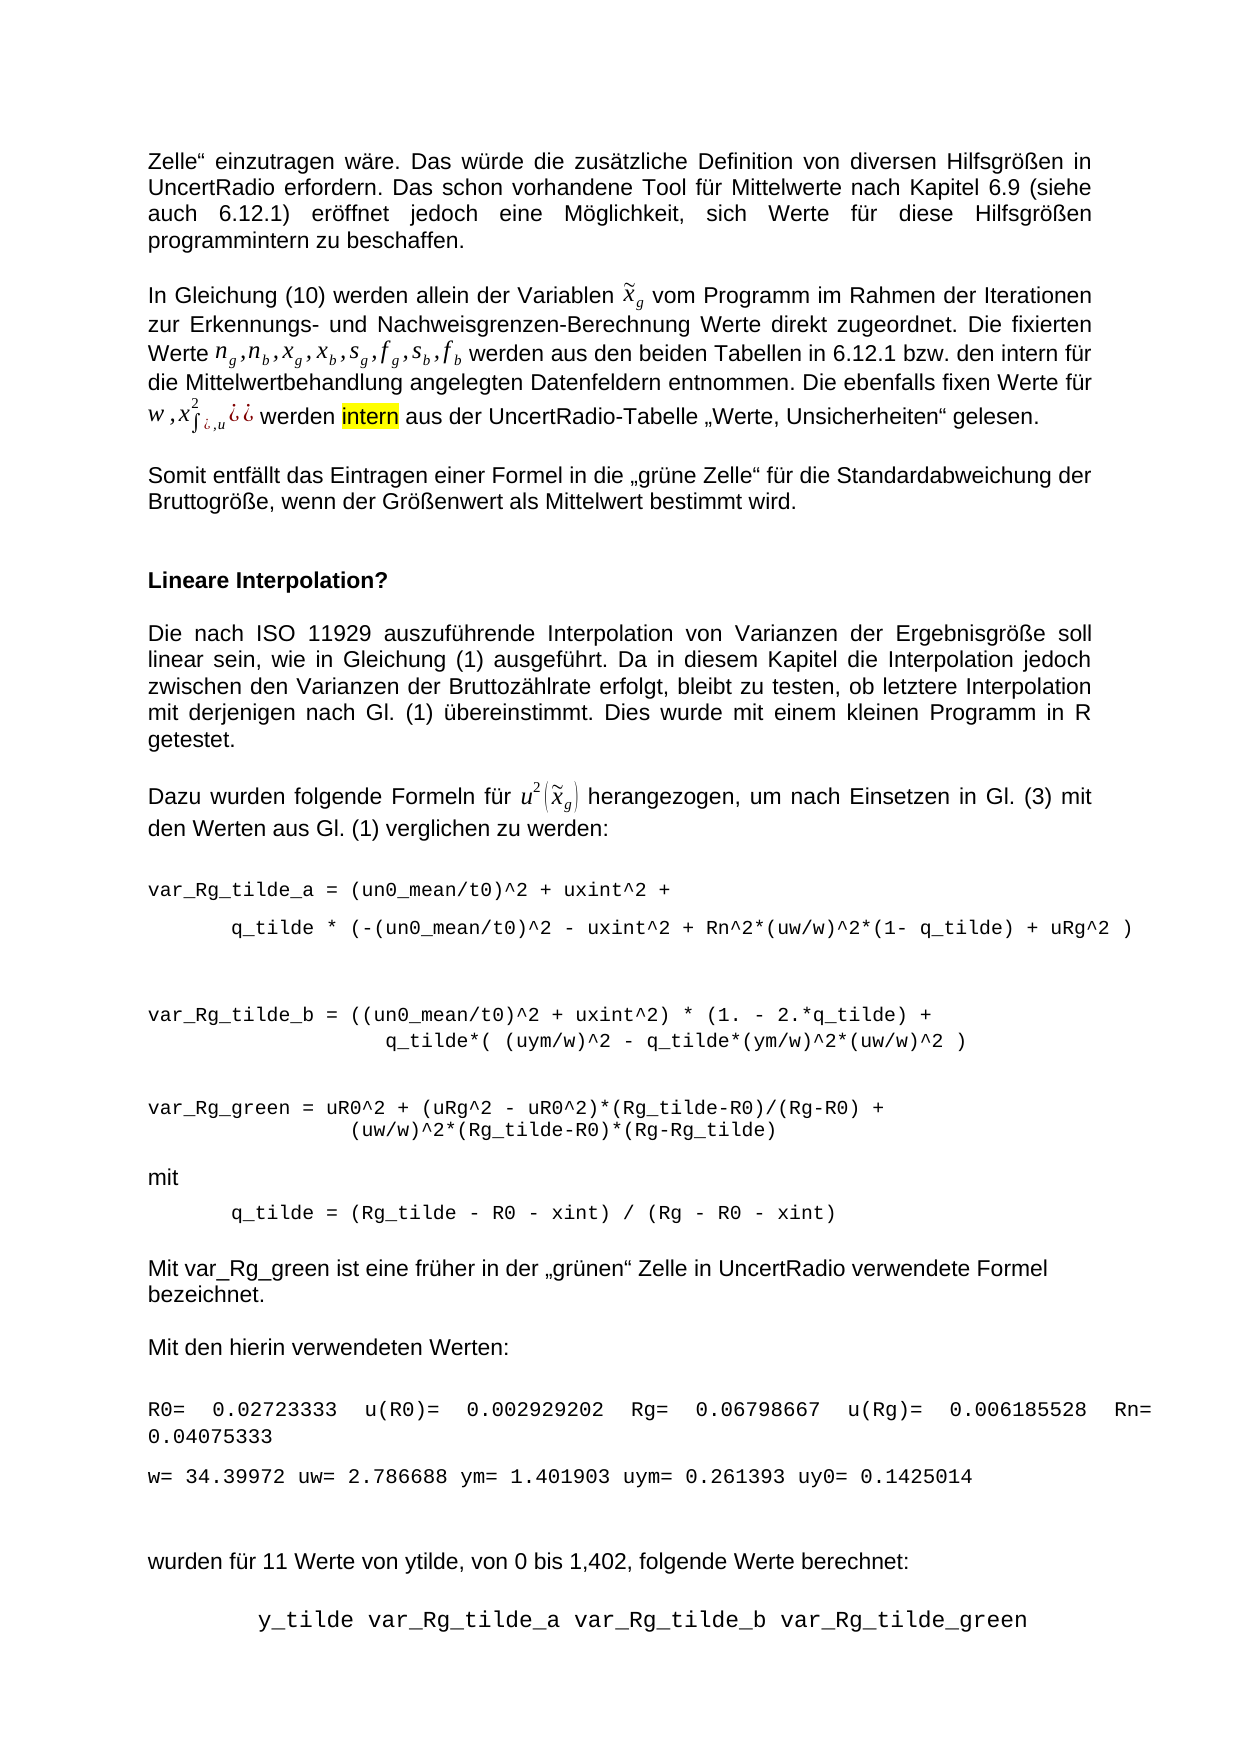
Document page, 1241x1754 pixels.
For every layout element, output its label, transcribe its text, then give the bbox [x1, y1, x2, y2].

text var_Rg_tilde_a = (un0_mean/t0)^2 + uxint^2 + [148, 880, 1152, 902]
text R0= 0.02723333 u(R0)= 0.002929202 Rg= 0.06798667 u(Rg)= 0.006185528 Rn= 0.04075333 [148, 1399, 1152, 1450]
text q_tilde = (Rg_tilde - R0 - xint) / (Rg - R0 - xint) [148, 1203, 1152, 1225]
text In Gleichung (10) werden allein der Variablen vom Programm im Rahmen der Iterationen zur Erkennungs- und Nachweisgrenzen-Berechnung Werte direkt zugeordnet. Die fixierten Werte werden aus den beiden Tabellen in 6.12.1 bzw. den intern für die Mittelwertbehandlung angelegten Datenfeldern entnommen. Die ebenfalls fixen Werte für werden intern aus der UncertRadio-Tabelle „Werte, Unsicherheiten“ gelesen. [148, 279, 1093, 436]
text Somit entfällt das Eintragen einer Formel in die „grüne Zelle“ für die Standardabweichung der Bruttogröße, wenn der Größenwert als Mittelwert bestimmt wird. [148, 462, 1093, 515]
text mit [148, 1164, 1152, 1190]
text var_Rg_tilde_b = ((un0_mean/t0)^2 + uxint^2) * (1. - 2.*q_tilde) + [148, 1005, 1152, 1027]
text Mit var_Rg_green ist eine früher in der „grünen“ Zelle in UncertRadio verwendete Formel bezeichnet. [148, 1255, 1152, 1307]
text q_tilde * (-(un0_mean/t0)^2 - uxint^2 + Rn^2*(uw/w)^2*(1- q_tilde) + uRg^2 ) [148, 918, 1152, 941]
text Mit den hierin verwendeten Werten: [148, 1334, 1152, 1360]
text var_Rg_green = uR0^2 + (uRg^2 - uR0^2)*(Rg_tilde-R0)/(Rg-R0) + [148, 1098, 1152, 1120]
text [148, 148, 1093, 253]
text w= 34.39972 uw= 2.786688 ym= 1.401903 uym= 0.261393 uy0= 0.1425014 [148, 1466, 1152, 1489]
text q_tilde*( (uym/w)^2 - q_tilde*(ym/w)^2*(uw/w)^2 ) [148, 1031, 1152, 1053]
text Dazu wurden folgende Formeln für herangezogen, um nach Einsetzen in Gl. (3) mit den Werten aus Gl. (1) verglichen zu werden: [148, 778, 1093, 841]
text Die nach ISO 11929 auszuführende Interpolation von Varianzen der Ergebnisgröße soll linear sein, wie in Gleichung (1) ausgeführt. Da in diesem Kapitel die Interpolation jedoch zwischen den Varianzen der Bruttozählrate erfolgt, bleibt zu testen, ob letztere Interpolation mit derjenigen nach Gl. (1) übereinstimmt. Dies wurde mit einem kleinen Programm in R getestet. [148, 620, 1093, 752]
text (uw/w)^2*(Rg_tilde-R0)*(Rg-Rg_tilde) [148, 1120, 1152, 1143]
text Lineare Interpolation? [148, 567, 1093, 594]
text y_tilde var_Rg_tilde_a var_Rg_tilde_b var_Rg_tilde_green [148, 1608, 1152, 1634]
text wurden für 11 Werte von ytilde, von 0 bis 1,402, folgende Werte berechnet: [148, 1548, 1152, 1575]
